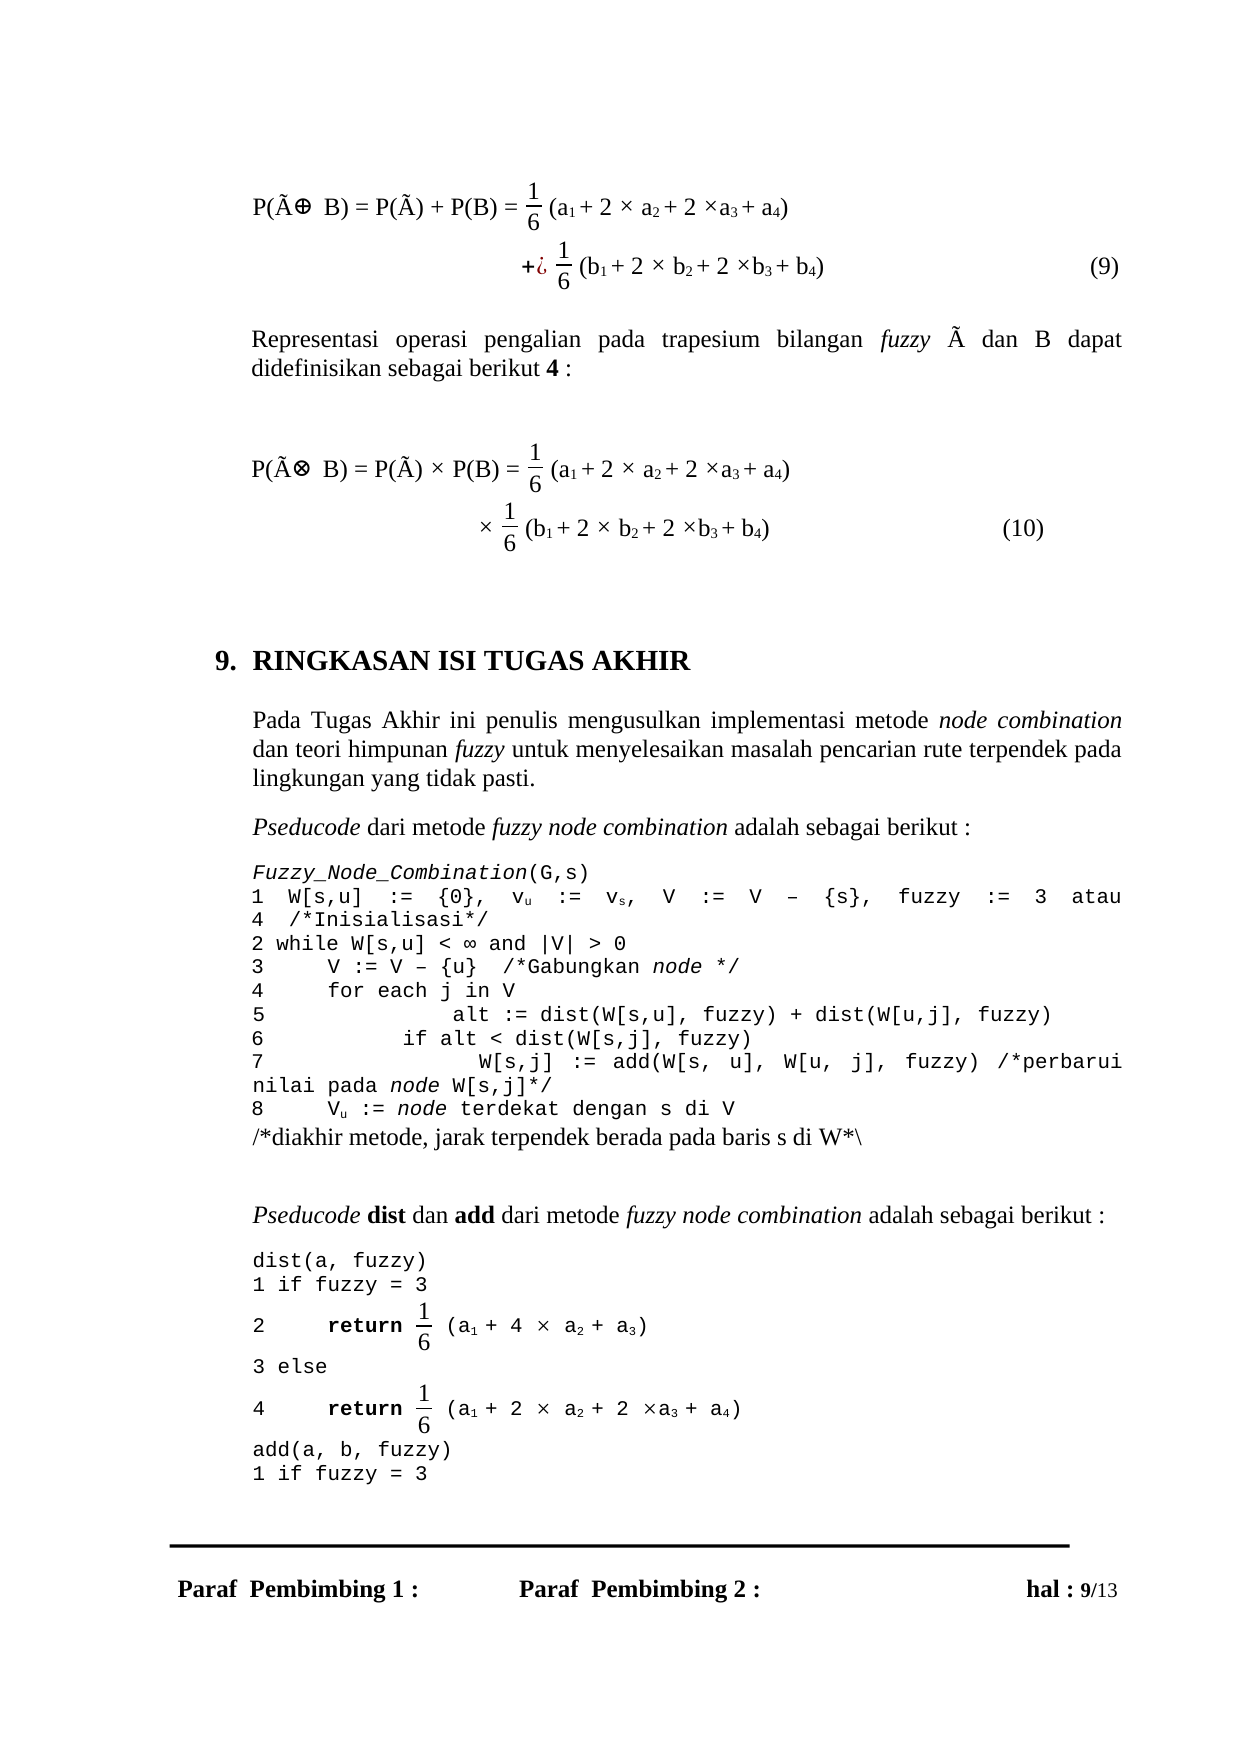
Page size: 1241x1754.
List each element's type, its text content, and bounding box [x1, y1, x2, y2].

text 6 if alt < dist(W[s,j], fuzzy) [251, 1027, 1122, 1051]
text 7 W[s,j] := add(W[s, u], W[u, j], fuzzy) /*perbarui nilai pada node W[s,j]*/ [251, 1051, 1122, 1098]
text 1 if fuzzy = 3 [252, 1462, 1122, 1486]
text 2 while W[s,u] < ∞ and |V| > 0 [251, 933, 1122, 957]
text 5 alt := dist(W[s,u], fuzzy) + dist(W[u,j], fuzzy) [251, 1004, 1122, 1027]
text 3 else [252, 1356, 1122, 1380]
text 1 W[s,u] := {0}, vu := vs, V := V – {s}, fuzzy := 3 atau 4 /*Inisialisasi*/ [251, 886, 1122, 933]
text Pseducode dari metode fuzzy node combination adalah sebagai berikut : [252, 812, 1122, 841]
text add(a, b, fuzzy) [252, 1439, 1122, 1462]
text dist(a, fuzzy) [252, 1250, 1122, 1274]
text 2 return (a1 + 4 a2 + a3) [252, 1297, 1122, 1356]
text Pada Tugas Akhir ini penulis mengusulkan implementasi metode node combination dan teori himpunan fuzzy untuk menyelesaikan masalah pencarian rute terpendek pada lingkungan yang tidak pasti. [252, 677, 1122, 792]
text Representasi operasi pengalian pada trapesium bilangan fuzzy Ã dan B dapat didefinisikan sebagai berikut : [251, 324, 1122, 381]
text 1 if fuzzy = 3 [252, 1274, 1122, 1297]
text (b1 + 2 b2 + 2 b3 + b4) (9) [477, 236, 1122, 295]
text /*diakhir metode, jarak terpendek berada pada baris s di W*\ [251, 1122, 1122, 1151]
text Pseducode dist dan add dari metode fuzzy node combination adalah sebagai berikut : [252, 1200, 1122, 1229]
subtitle RINGKASAN ISI TUGAS AKHIR [215, 643, 1122, 677]
text P(Ã B) = P(Ã) P(B) = (a1 + 2 a2 + 2 a3 + a4) [251, 439, 1122, 498]
text 8 Vu := node terdekat dengan s di V [251, 1098, 1122, 1122]
text 4 return (a1 + 2 a2 + 2 a3 + a4) [252, 1380, 1122, 1439]
text P(Ã B) = P(Ã) + P(B) = (a1 + 2 a2 + 2 a3 + a4) [252, 177, 1122, 236]
text Fuzzy_Node_Combination(G,s) [252, 862, 1122, 886]
text 3 V := V – {u} /*Gabungkan node */ [251, 957, 1122, 980]
text (b1 + 2 b2 + 2 b3 + b4) (10) [402, 498, 1122, 557]
text 4 for each j in V [251, 980, 1122, 1004]
